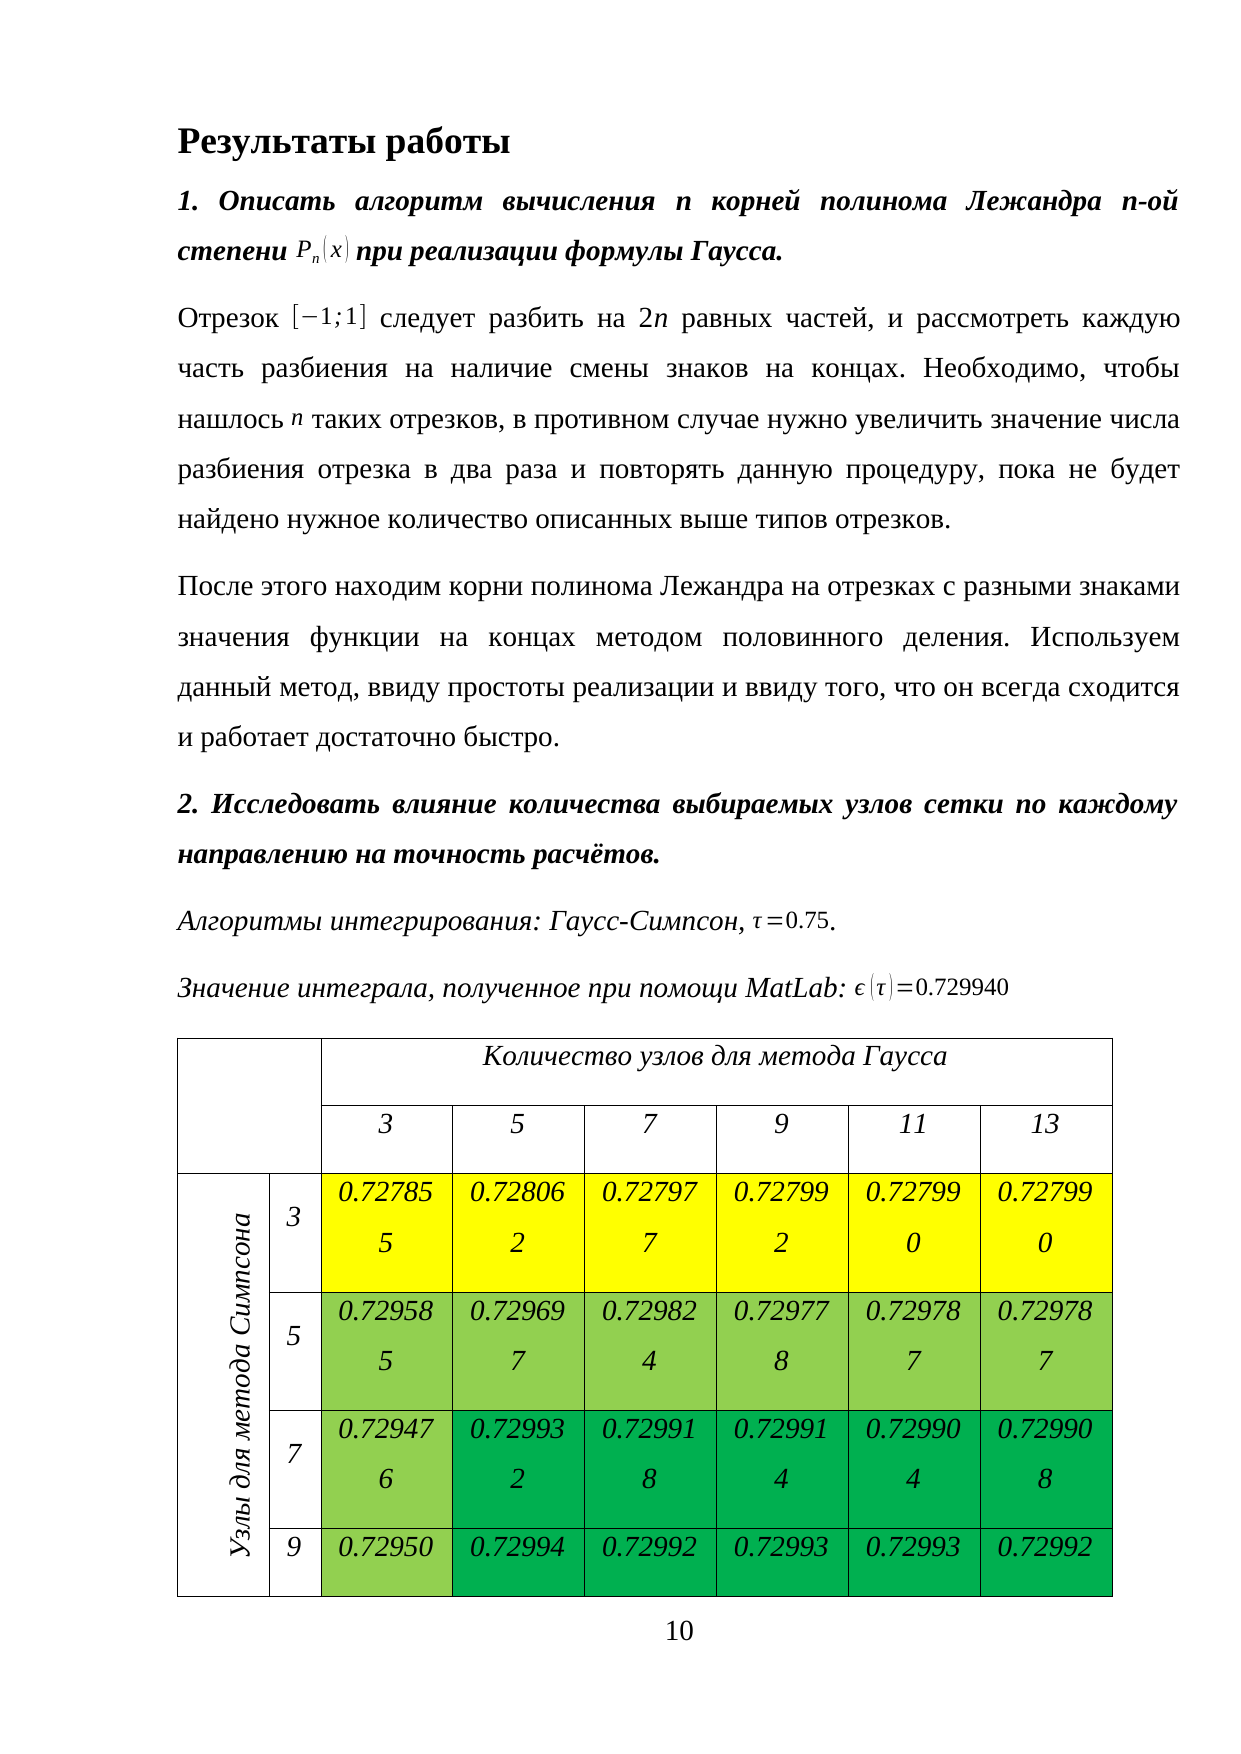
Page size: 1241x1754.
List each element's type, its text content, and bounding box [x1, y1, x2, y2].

table_cell 0.727990 [849, 1174, 980, 1292]
table_cell 0.729787 [849, 1293, 980, 1410]
table_cell 0.729931 [849, 1529, 980, 1596]
table_cell 0.729918 [585, 1411, 716, 1528]
text Значение интеграла, полученное при помощи MatLab: [177, 971, 1181, 1004]
text После этого находим корни полинома Лежандра на отрезках с разными знаками значения функции на концах методом половинного деления. Используем данный метод, ввиду простоты реализации и ввиду того, что он всегда сходится и работает достаточно быстро. [177, 568, 1181, 753]
text Алгоритмы интегрирования: Гаусс-Симпсон, . [177, 903, 1181, 937]
table_cell 0.727855 [322, 1174, 452, 1292]
text 2. Исследовать влияние количества выбираемых узлов сетки по каждому направлению на точность расчётов. [177, 786, 1181, 870]
table_cell 9 [717, 1106, 848, 1173]
table_cell 11 [849, 1106, 980, 1173]
table_cell 3 [322, 1106, 452, 1173]
table_cell Узлы для метода Симпсона [178, 1174, 269, 1596]
table_cell 0.727990 [981, 1174, 1112, 1292]
subtitle Результаты работы [177, 118, 1181, 161]
table_cell 0.729904 [849, 1411, 980, 1528]
table_cell 9 [270, 1529, 321, 1596]
table_cell 0.729585 [322, 1293, 452, 1410]
table_cell 0.729778 [717, 1293, 848, 1410]
table_cell 0.729928 [585, 1529, 716, 1596]
table_cell 0.729914 [717, 1411, 848, 1528]
table_cell 5 [270, 1293, 321, 1410]
table_cell 13 [981, 1106, 1112, 1173]
table_cell 0.729932 [717, 1529, 848, 1596]
table_cell 0.729929 [981, 1529, 1112, 1596]
table_header Количество узлов для метода Гаусса [322, 1039, 1112, 1105]
table_cell 0.729948 [453, 1529, 584, 1596]
table_cell 0.727977 [585, 1174, 716, 1292]
table_cell 0.729932 [453, 1411, 584, 1528]
table_cell 7 [585, 1106, 716, 1173]
table_cell 0.729787 [981, 1293, 1112, 1410]
table_cell 0.729908 [981, 1411, 1112, 1528]
table_cell 7 [270, 1411, 321, 1528]
table_cell 5 [453, 1106, 584, 1173]
text Отрезок следует разбить на 2n равных частей, и рассмотреть каждую часть разбиения на наличие смены знаков на концах. Необходимо, чтобы нашлось таких отрезков, в противном случае нужно увеличить значение числа разбиения отрезка в два раза и повторять данную процедуру, пока не будет найдено нужное количество описанных выше типов отрезков. [177, 300, 1181, 535]
table_cell 0.729476 [322, 1411, 452, 1528]
table_header [178, 1039, 321, 1173]
text 1. Описать алгоритм вычисления n корней полинома Лежандра n-ой степени при реализации формулы Гаусса. [177, 183, 1181, 267]
table_cell 0.727992 [717, 1174, 848, 1292]
table_cell 0.729697 [453, 1293, 584, 1410]
table_cell 0.729505 [322, 1529, 452, 1596]
table_cell 0.729824 [585, 1293, 716, 1410]
table_cell 0.728062 [453, 1174, 584, 1292]
table_cell 3 [270, 1174, 321, 1292]
